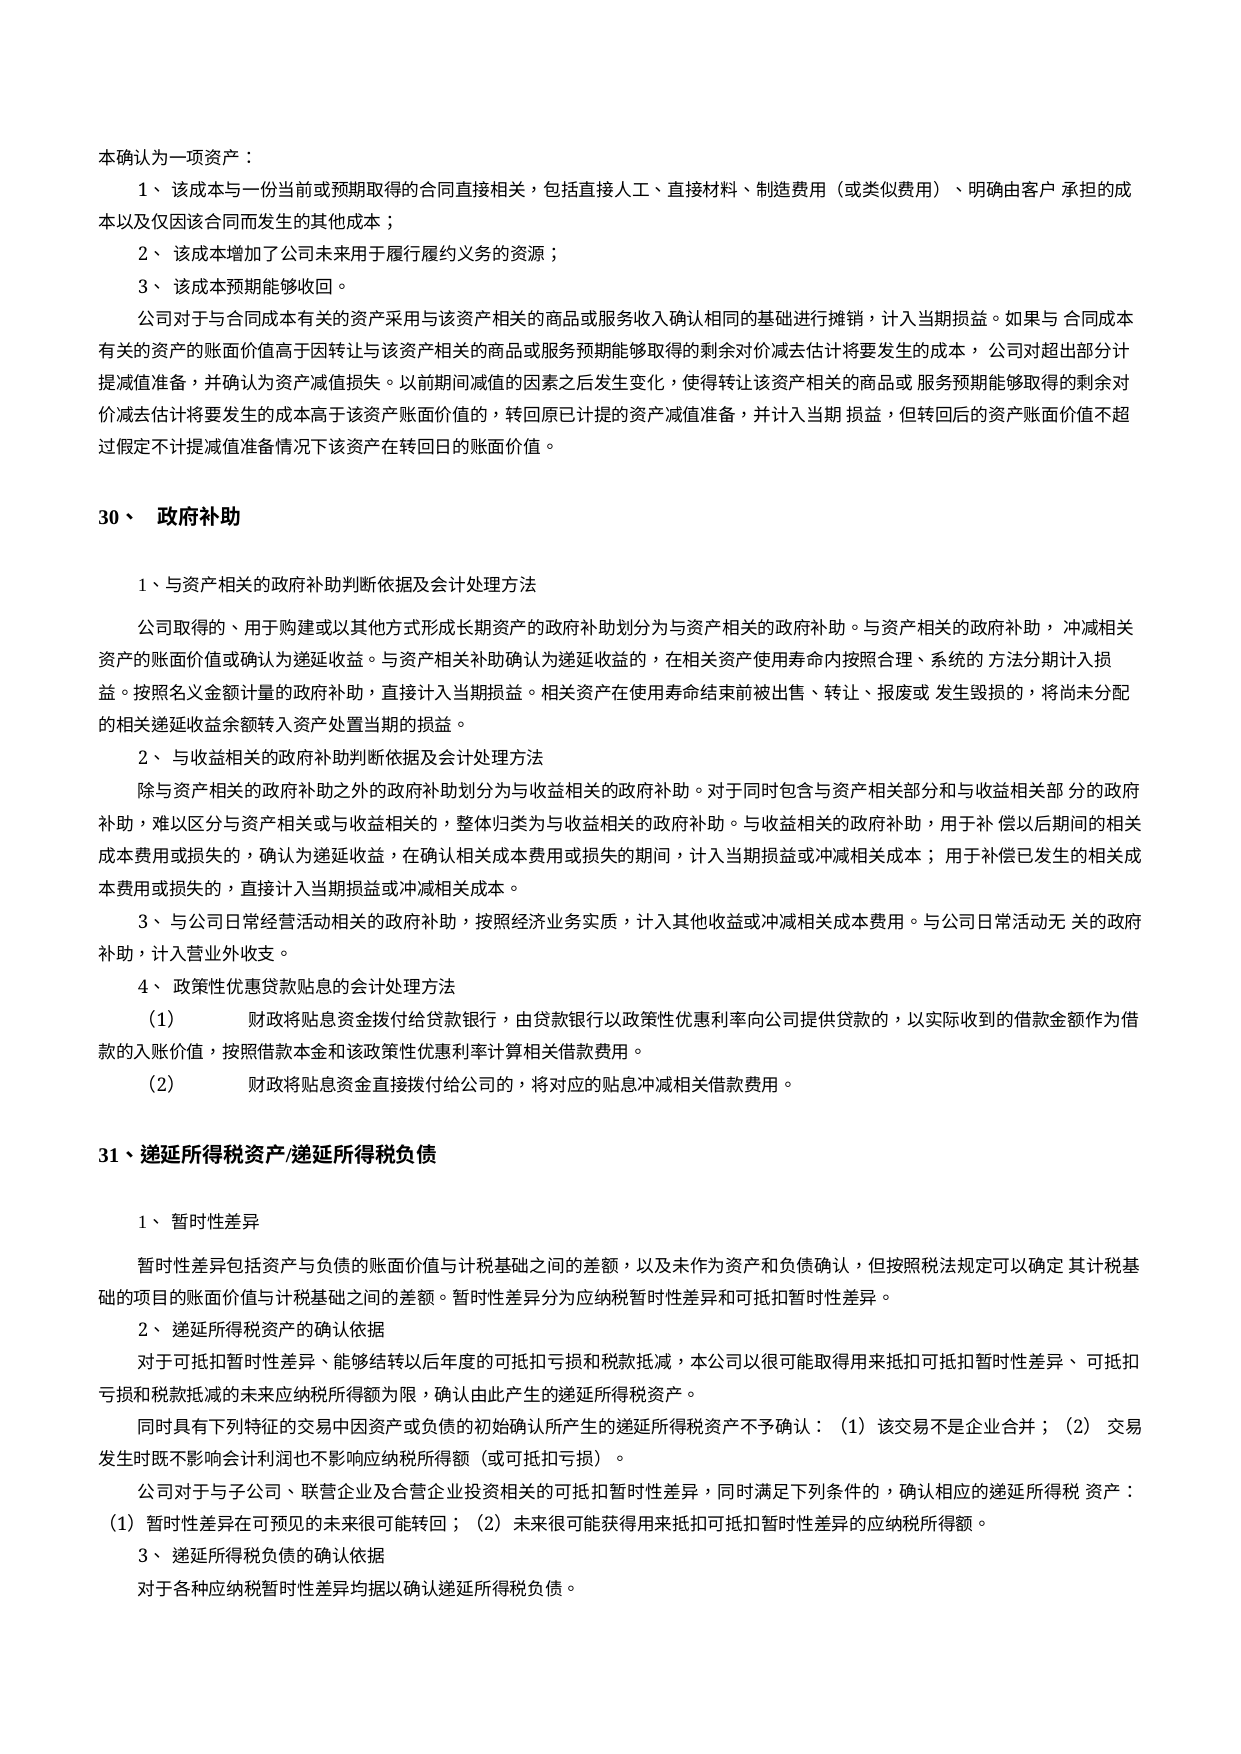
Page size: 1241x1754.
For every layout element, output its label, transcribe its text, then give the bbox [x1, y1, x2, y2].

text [98, 138, 1143, 171]
text 对于可抵扣暂时性差异、能够结转以后年度的可抵扣亏损和税款抵减，本公司以很可能取得用来抵扣可抵扣暂时性差异、 可抵扣亏损和税款抵减的未来应纳税所得额为限，确认由此产生的递延所得税资产。 [98, 1343, 1143, 1408]
subtitle 31、递延所得税资产/递延所得税负债 [98, 1140, 1143, 1168]
text 除与资产相关的政府补助之外的政府补助划分为与收益相关的政府补助。对于同时包含与资产相关部分和与收益相关部 分的政府补助，难以区分与资产相关或与收益相关的，整体归类为与收益相关的政府补助。与收益相关的政府补助，用于补 偿以后期间的相关成本费用或损失的，确认为递延收益，在确认相关成本费用或损失的期间，计入当期损益或冲减相关成本； 用于补偿已发生的相关成本费用或损失的，直接计入当期损益或冲减相关成本。 [98, 771, 1143, 902]
text 公司取得的、用于购建或以其他方式形成长期资产的政府补助划分为与资产相关的政府补助。与资产相关的政府补助， 冲减相关资产的账面价值或确认为递延收益。与资产相关补助确认为递延收益的，在相关资产使用寿命内按照合理、系统的 方法分期计入损益。按照名义金额计量的政府补助，直接计入当期损益。相关资产在使用寿命结束前被出售、转让、报废或 发生毁损的，将尚未分配的相关递延收益余额转入资产处置当期的损益。 [98, 608, 1143, 738]
subtitle 30、 政府补助 [98, 502, 1143, 531]
text 3、 与公司日常经营活动相关的政府补助，按照经济业务实质，计入其他收益或冲减相关成本费用。与公司日常活动无 关的政府补助，计入营业外收支。 [98, 902, 1143, 967]
text 3、 递延所得税负债的确认依据 [98, 1537, 1143, 1569]
text 暂时性差异包括资产与负债的账面价值与计税基础之间的差额，以及未作为资产和负债确认，但按照税法规定可以确定 其计税基础的项目的账面价值与计税基础之间的差额。暂时性差异分为应纳税暂时性差异和可抵扣暂时性差异。 [98, 1246, 1143, 1311]
text 1、 该成本与一份当前或预期取得的合同直接相关，包括直接人工、直接材料、制造费用（或类似费用）、明确由客户 承担的成本以及仅因该合同而发生的其他成本； [98, 171, 1143, 235]
text 对于各种应纳税暂时性差异均据以确认递延所得税负债。 [98, 1569, 1143, 1601]
text 4、 政策性优惠贷款贴息的会计处理方法 [98, 967, 1143, 1000]
text （1） 财政将贴息资金拨付给贷款银行，由贷款银行以政策性优惠利率向公司提供贷款的，以实际收到的借款金额作为借 款的入账价值，按照借款本金和该政策性优惠利率计算相关借款费用。 [98, 1000, 1143, 1066]
text 3、 该成本预期能够收回。 [98, 267, 1143, 299]
text 同时具有下列特征的交易中因资产或负债的初始确认所产生的递延所得税资产不予确认：（1）该交易不是企业合并；（2） 交易发生时既不影响会计利润也不影响应纳税所得额（或可抵扣亏损）。 [98, 1408, 1143, 1472]
text 公司对于与子公司、联营企业及合营企业投资相关的可抵扣暂时性差异，同时满足下列条件的，确认相应的递延所得税 资产：（1）暂时性差异在可预见的未来很可能转回；（2）未来很可能获得用来抵扣可抵扣暂时性差异的应纳税所得额。 [98, 1472, 1143, 1537]
text 2、 该成本增加了公司未来用于履行履约义务的资源； [98, 235, 1143, 267]
text 1、 暂时性差异 [98, 1210, 1143, 1234]
text （2） 财政将贴息资金直接拨付给公司的，将对应的贴息冲减相关借款费用。 [98, 1066, 1143, 1098]
text 2、 与收益相关的政府补助判断依据及会计处理方法 [98, 738, 1143, 771]
text 1、与资产相关的政府补助判断依据及会计处理方法 [98, 572, 1143, 596]
text 公司对于与合同成本有关的资产采用与该资产相关的商品或服务收入确认相同的基础进行摊销，计入当期损益。如果与 合同成本有关的资产的账面价值高于因转让与该资产相关的商品或服务预期能够取得的剩余对价减去估计将要发生的成本， 公司对超出部分计提减值准备，并确认为资产减值损失。以前期间减值的因素之后发生变化，使得转让该资产相关的商品或 服务预期能够取得的剩余对价减去估计将要发生的成本高于该资产账面价值的，转回原已计提的资产减值准备，并计入当期 损益，但转回后的资产账面价值不超过假定不计提减值准备情况下该资产在转回日的账面价值。 [98, 299, 1143, 460]
text 2、 递延所得税资产的确认依据 [98, 1311, 1143, 1343]
